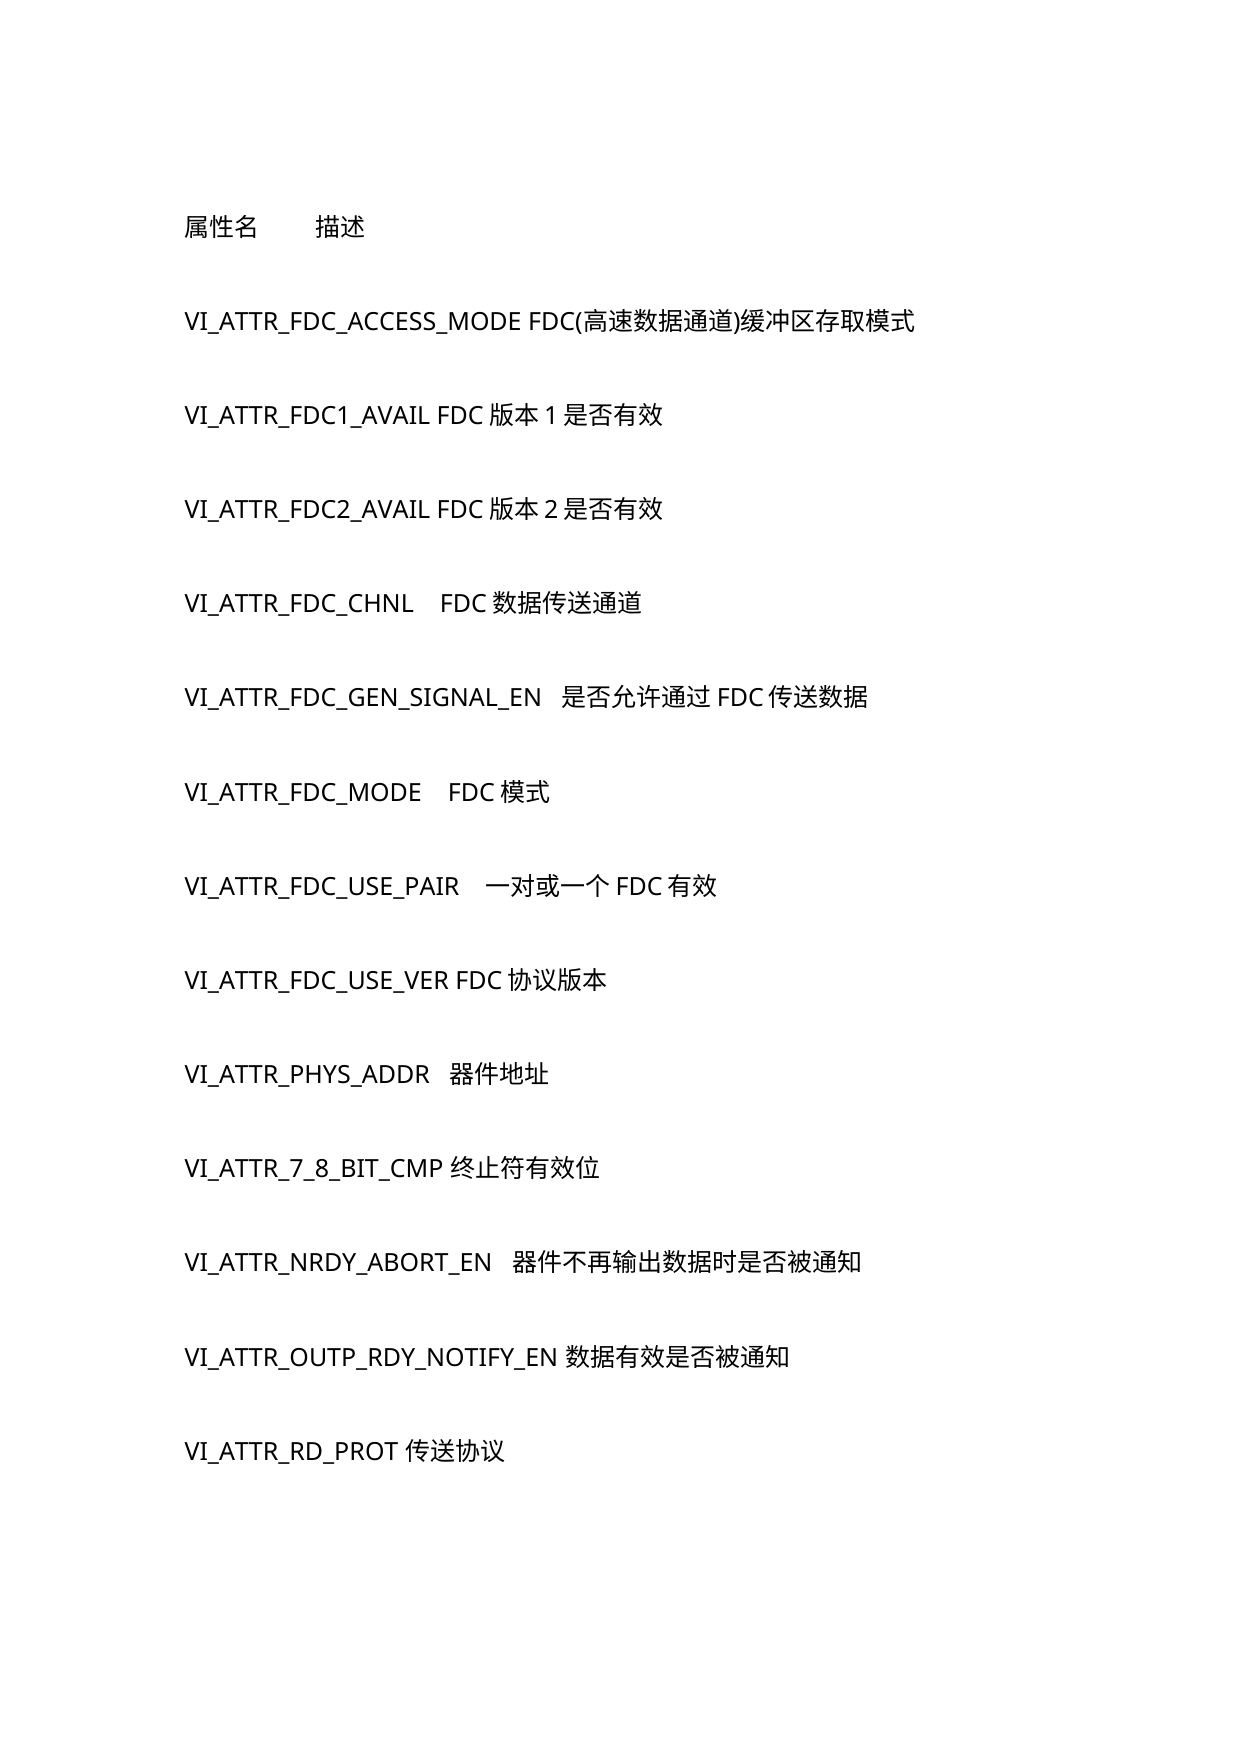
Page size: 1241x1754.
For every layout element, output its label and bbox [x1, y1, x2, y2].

table_header [183, 162, 1048, 1513]
